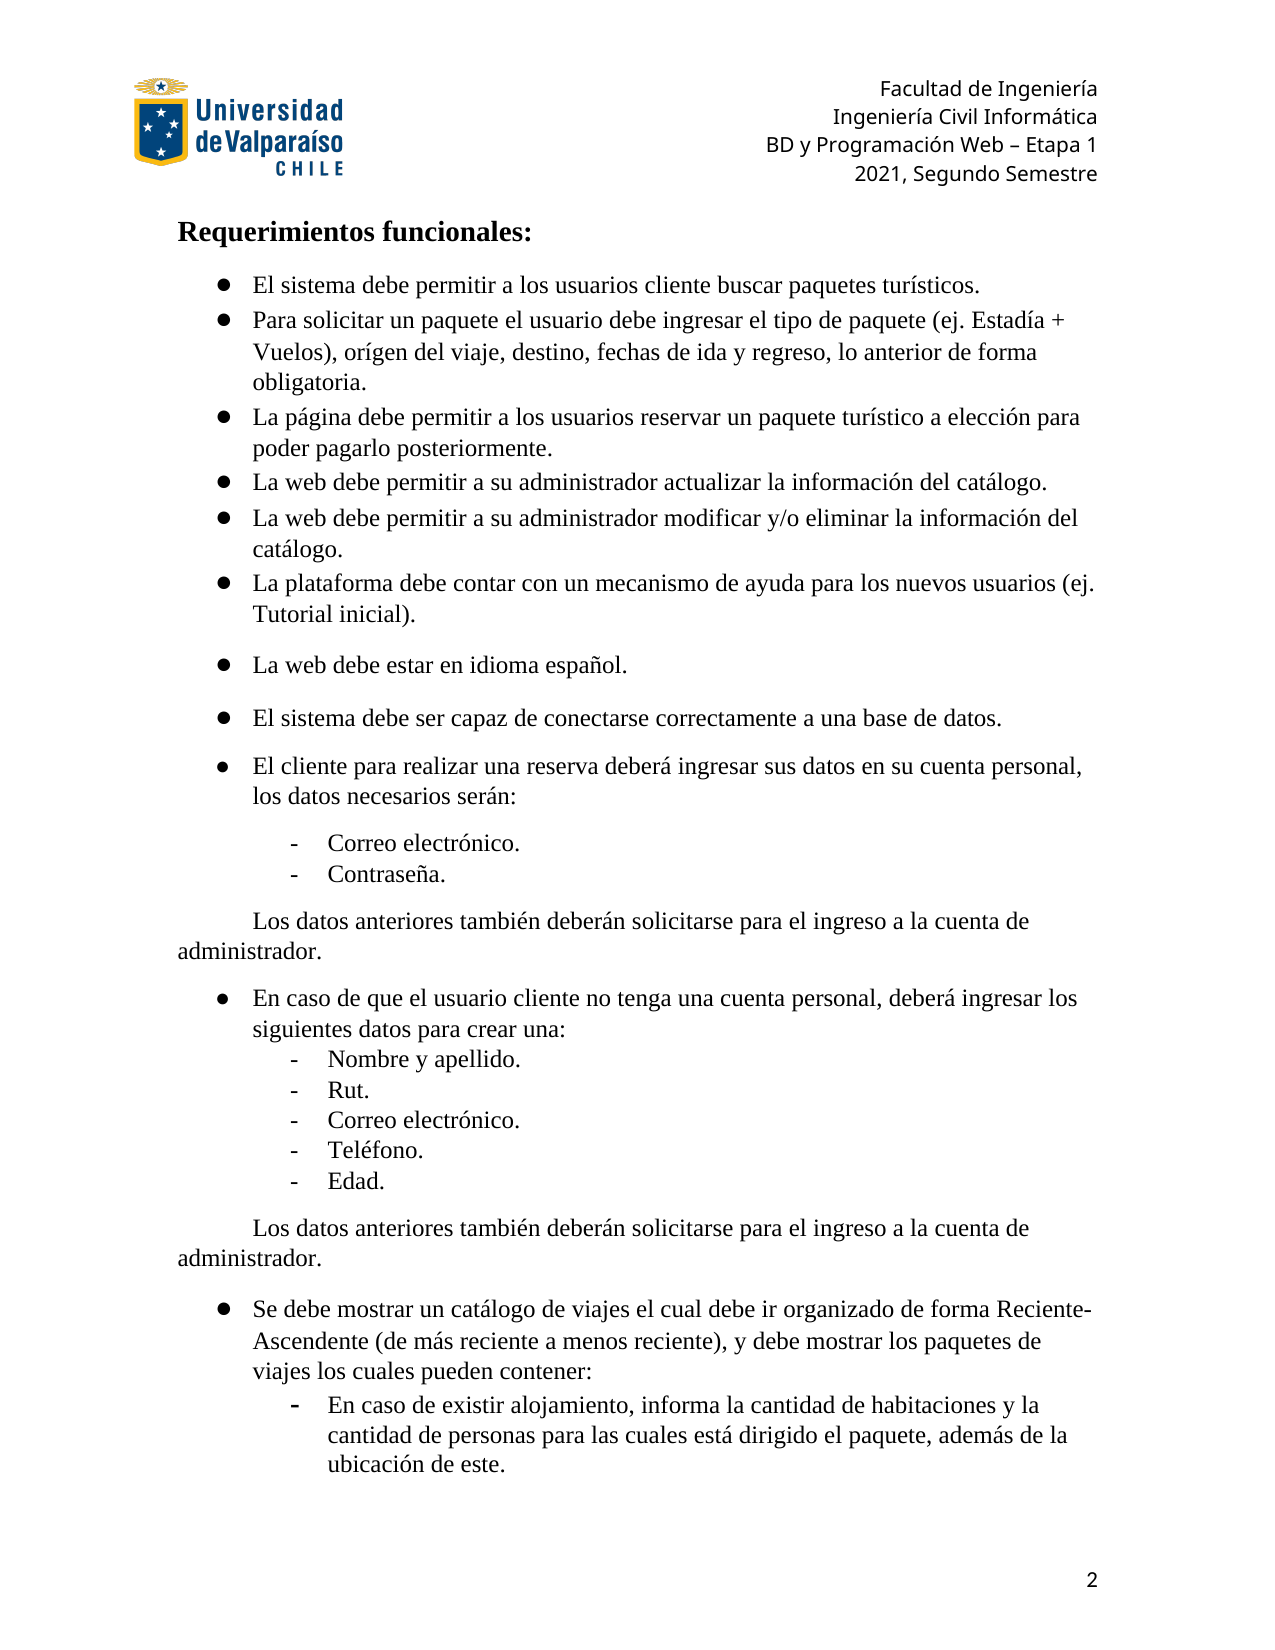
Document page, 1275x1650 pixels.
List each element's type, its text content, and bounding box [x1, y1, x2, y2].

list En caso de existir alojamiento, informa la cantidad de habitaciones y la cantidad de personas para las cuales está dirigido el paquete, además de la ubicación de este. [290, 1387, 1098, 1478]
list Teléfono. [290, 1136, 1098, 1164]
list Nombre y apellido. [290, 1044, 1098, 1073]
text Los datos anteriores también deberán solicitarse para el ingreso a la cuenta de administrador. [177, 1213, 1098, 1272]
list La plataforma debe contar con un mecanismo de ayuda para los nuevos usuarios (ej. Tutorial inicial). [215, 564, 1098, 628]
list El sistema debe permitir a los usuarios cliente buscar paquetes turísticos. [215, 266, 1098, 299]
list Edad. [290, 1166, 1098, 1195]
list Se debe mostrar un catálogo de viajes el cual debe ir organizado de forma Reciente-Ascendente (de más reciente a menos reciente), y debe mostrar los paquetes de viajes los cuales pueden contener: [215, 1291, 1098, 1385]
list La web debe estar en idioma español. [215, 647, 1098, 680]
picture [134, 78, 343, 176]
text Requerimientos funcionales: [177, 214, 1098, 247]
list En caso de que el usuario cliente no tenga una cuenta personal, deberá ingresar los siguientes datos para crear una: [215, 983, 1098, 1043]
list La web debe permitir a su administrador actualizar la información del catálogo. [215, 463, 1098, 497]
list Rut. [290, 1075, 1098, 1103]
list El cliente para realizar una reserva deberá ingresar sus datos en su cuenta personal, los datos necesarios serán: [215, 751, 1098, 810]
list Para solicitar un paquete el usuario debe ingresar el tipo de paquete (ej. Estadía + Vuelos), orígen del viaje, destino, fechas de ida y regreso, lo anterior de forma obligatoria. [215, 302, 1098, 396]
text Los datos anteriores también deberán solicitarse para el ingreso a la cuenta de administrador. [177, 906, 1098, 965]
list La web debe permitir a su administrador modificar y/o eliminar la información del catálogo. [215, 499, 1098, 563]
list La página debe permitir a los usuarios reservar un paquete turístico a elección para poder pagarlo posteriormente. [215, 398, 1098, 462]
list El sistema debe ser capaz de conectarse correctamente a una base de datos. [215, 699, 1098, 732]
list Contraseña. [290, 859, 1098, 888]
list Correo electrónico. [290, 828, 1098, 857]
list Correo electrónico. [290, 1105, 1098, 1134]
